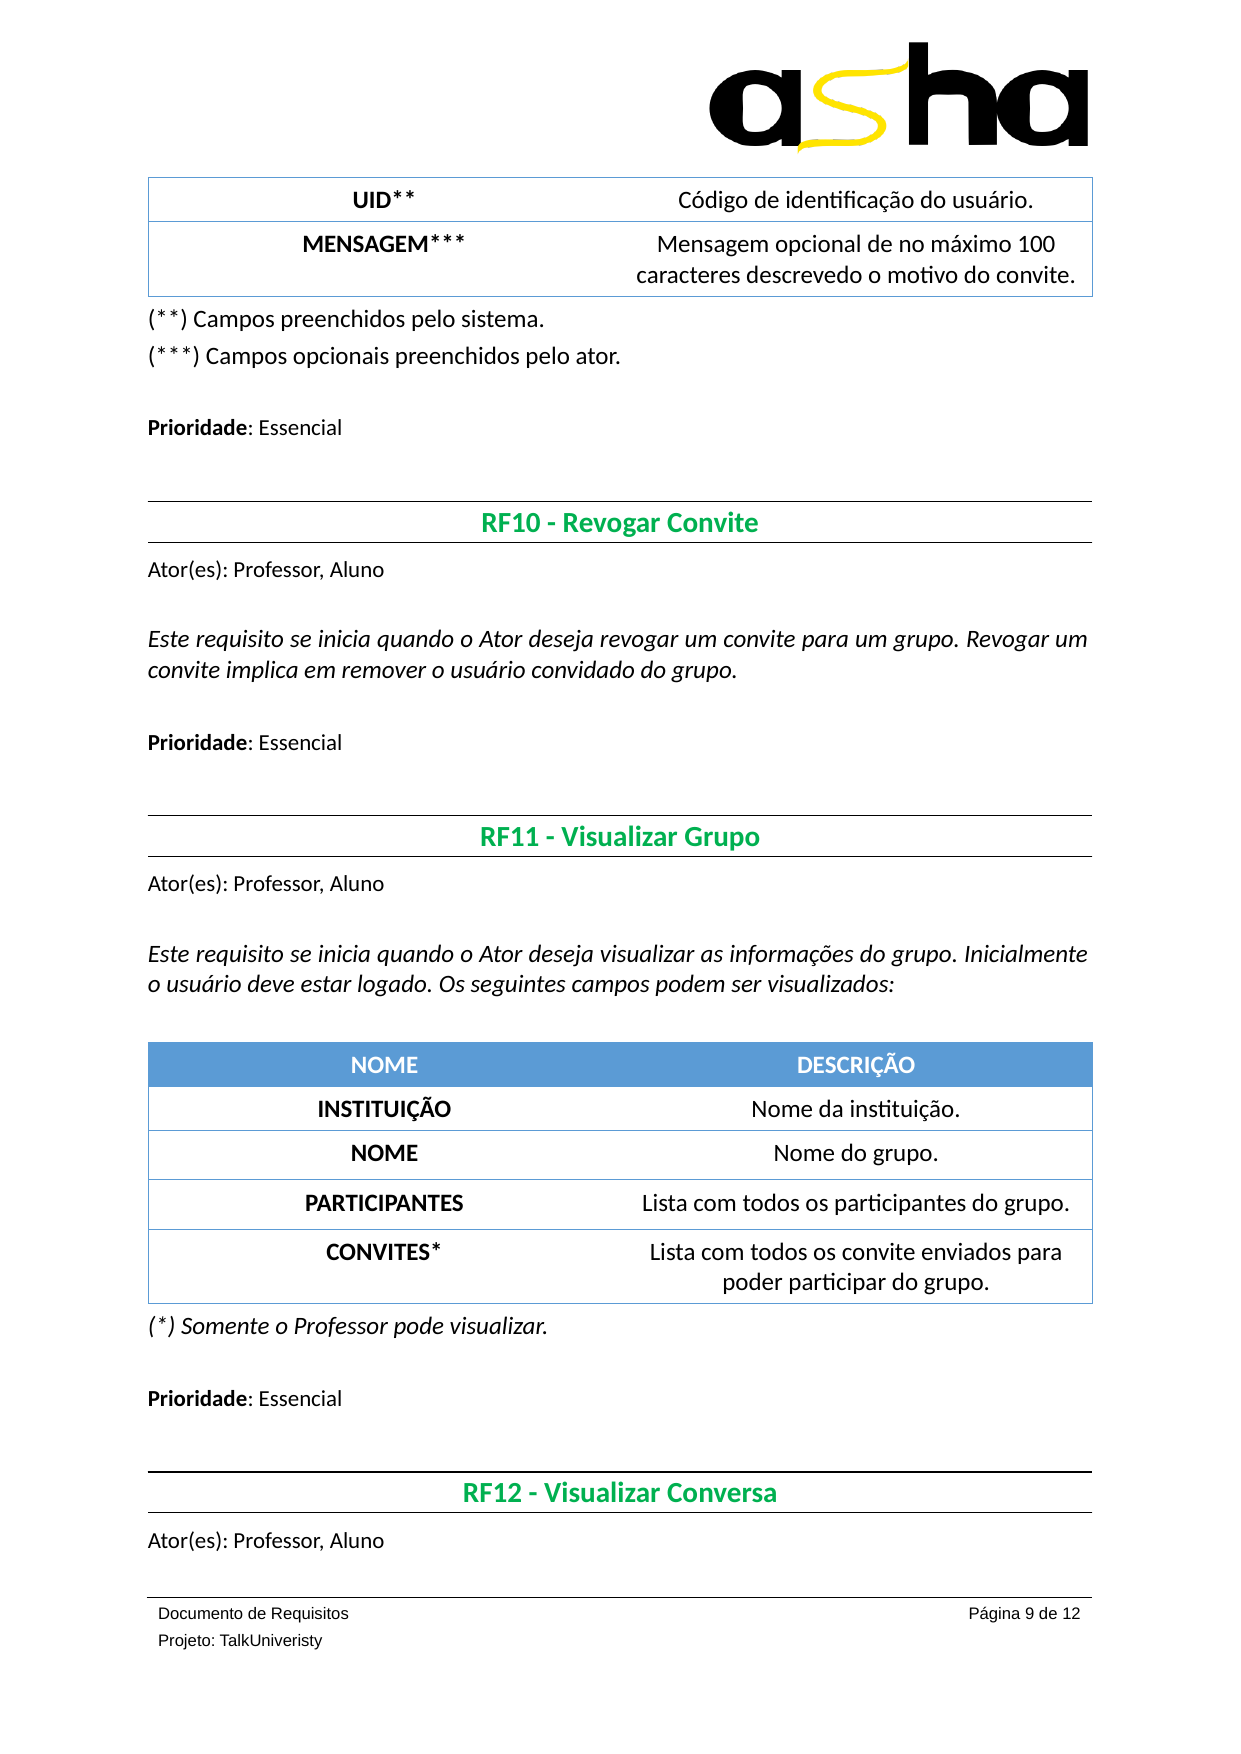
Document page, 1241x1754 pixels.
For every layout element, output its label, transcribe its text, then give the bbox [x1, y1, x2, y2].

table_cell INSTITUIÇÃO [149, 1087, 620, 1130]
text (**) Campos preenchidos pelo sistema. [148, 303, 1092, 334]
text Prioridade: Essencial [148, 728, 1092, 756]
table_header DESCRIÇÃO [620, 1043, 1092, 1086]
table_cell Lista com todos os convite enviados para poder participar do grupo. [620, 1230, 1092, 1303]
text Este requisito se inicia quando o Ator deseja visualizar as informações do grupo. Inicialmente o usuário deve estar logado. Os seguintes campos podem ser visualizados: [148, 938, 1092, 999]
table_cell NOME [149, 1131, 620, 1179]
text Este requisito se inicia quando o Ator deseja revogar um convite para um grupo. Revogar um convite implica em remover o usuário convidado do grupo. [148, 624, 1092, 685]
text (*) Somente o Professor pode visualizar. [148, 1311, 1092, 1341]
table_cell Nome do grupo. [620, 1131, 1092, 1179]
text Prioridade: Essencial [148, 413, 1092, 441]
table_cell MENSAGEM*** [149, 222, 620, 296]
text Prioridade: Essencial [148, 1384, 1092, 1412]
text (***) Campos opcionais preenchidos pelo ator. [148, 340, 1092, 370]
text Ator(es): Professor, Aluno [148, 555, 1092, 583]
list RF12 - Visualizar Conversa [148, 1473, 1092, 1512]
text Ator(es): Professor, Aluno [148, 1526, 1092, 1554]
table_cell UID** [149, 178, 620, 221]
table_cell Mensagem opcional de no máximo 100 caracteres descrevedo o motivo do convite. [620, 222, 1092, 296]
table_cell PARTICIPANTES [149, 1180, 620, 1229]
text Ator(es): Professor, Aluno [148, 869, 1092, 897]
table_header NOME [149, 1043, 620, 1086]
table_cell Nome da instituição. [620, 1087, 1092, 1130]
picture [705, 29, 1093, 175]
table_cell CONVITES* [149, 1230, 620, 1303]
list RF11 - Visualizar Grupo [148, 816, 1092, 856]
table_cell Código de identificação do usuário. [620, 178, 1092, 221]
list RF10 - Revogar Convite [148, 502, 1092, 542]
table_cell Lista com todos os participantes do grupo. [620, 1180, 1092, 1229]
